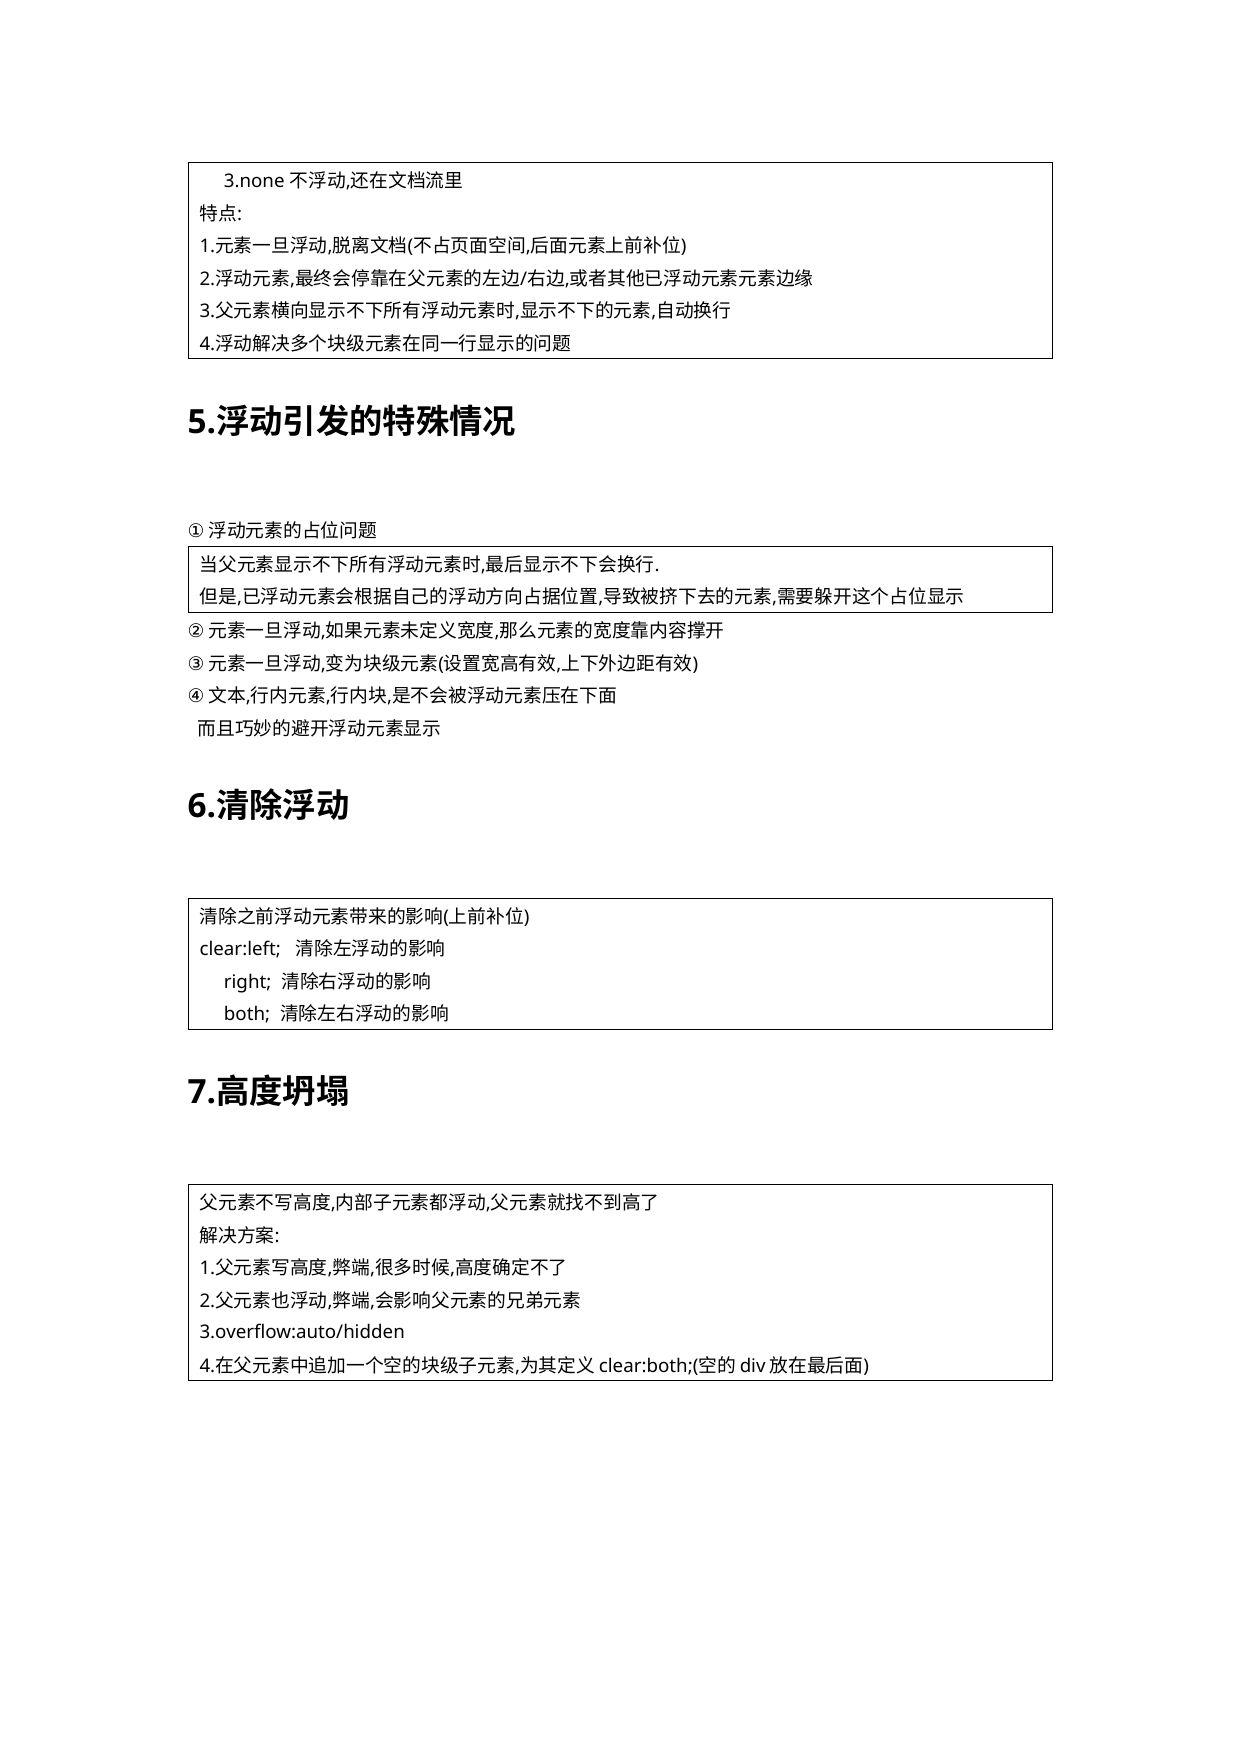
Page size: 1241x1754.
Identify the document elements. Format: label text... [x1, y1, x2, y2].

table_header 清除之前浮动元素带来的影响(上前补位) clear:left; 清除左浮动的影响 right; 清除右浮动的影响 both; 清除左右浮动的影响 [189, 899, 1052, 1029]
table_header 当父元素显示不下所有浮动元素时,最后显示不下会换行. 但是,已浮动元素会根据自己的浮动方向占据位置,导致被挤下去的元素,需要躲开这个占位显示 [189, 547, 1052, 612]
text ②元素一旦浮动,如果元素未定义宽度,那么元素的宽度靠内容撑开 [187, 613, 1053, 646]
text ③元素一旦浮动,变为块级元素(设置宽高有效,上下外边距有效) [187, 646, 1053, 678]
subtitle 7.高度坍塌 [187, 1057, 1053, 1122]
table_header 父元素不写高度,内部子元素都浮动,父元素就找不到高了 解决方案: 1.父元素写高度,弊端,很多时候,高度确定不了 2.父元素也浮动,弊端,会影响父元素的兄弟元素 3.overflow:auto/hidden 4.在父元素中追加一个空的块级子元素,为其定义clear:both;(空的div放在最后面) [189, 1185, 1052, 1380]
text ④文本,行内元素,行内块,是不会被浮动元素压在下面 [187, 678, 1053, 711]
subtitle 5.浮动引发的特殊情况 [187, 386, 1053, 451]
text ①浮动元素的占位问题 [187, 513, 1053, 546]
text 而且巧妙的避开浮动元素显示 [187, 711, 1053, 743]
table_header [189, 163, 1052, 358]
subtitle 6.清除浮动 [187, 770, 1053, 835]
